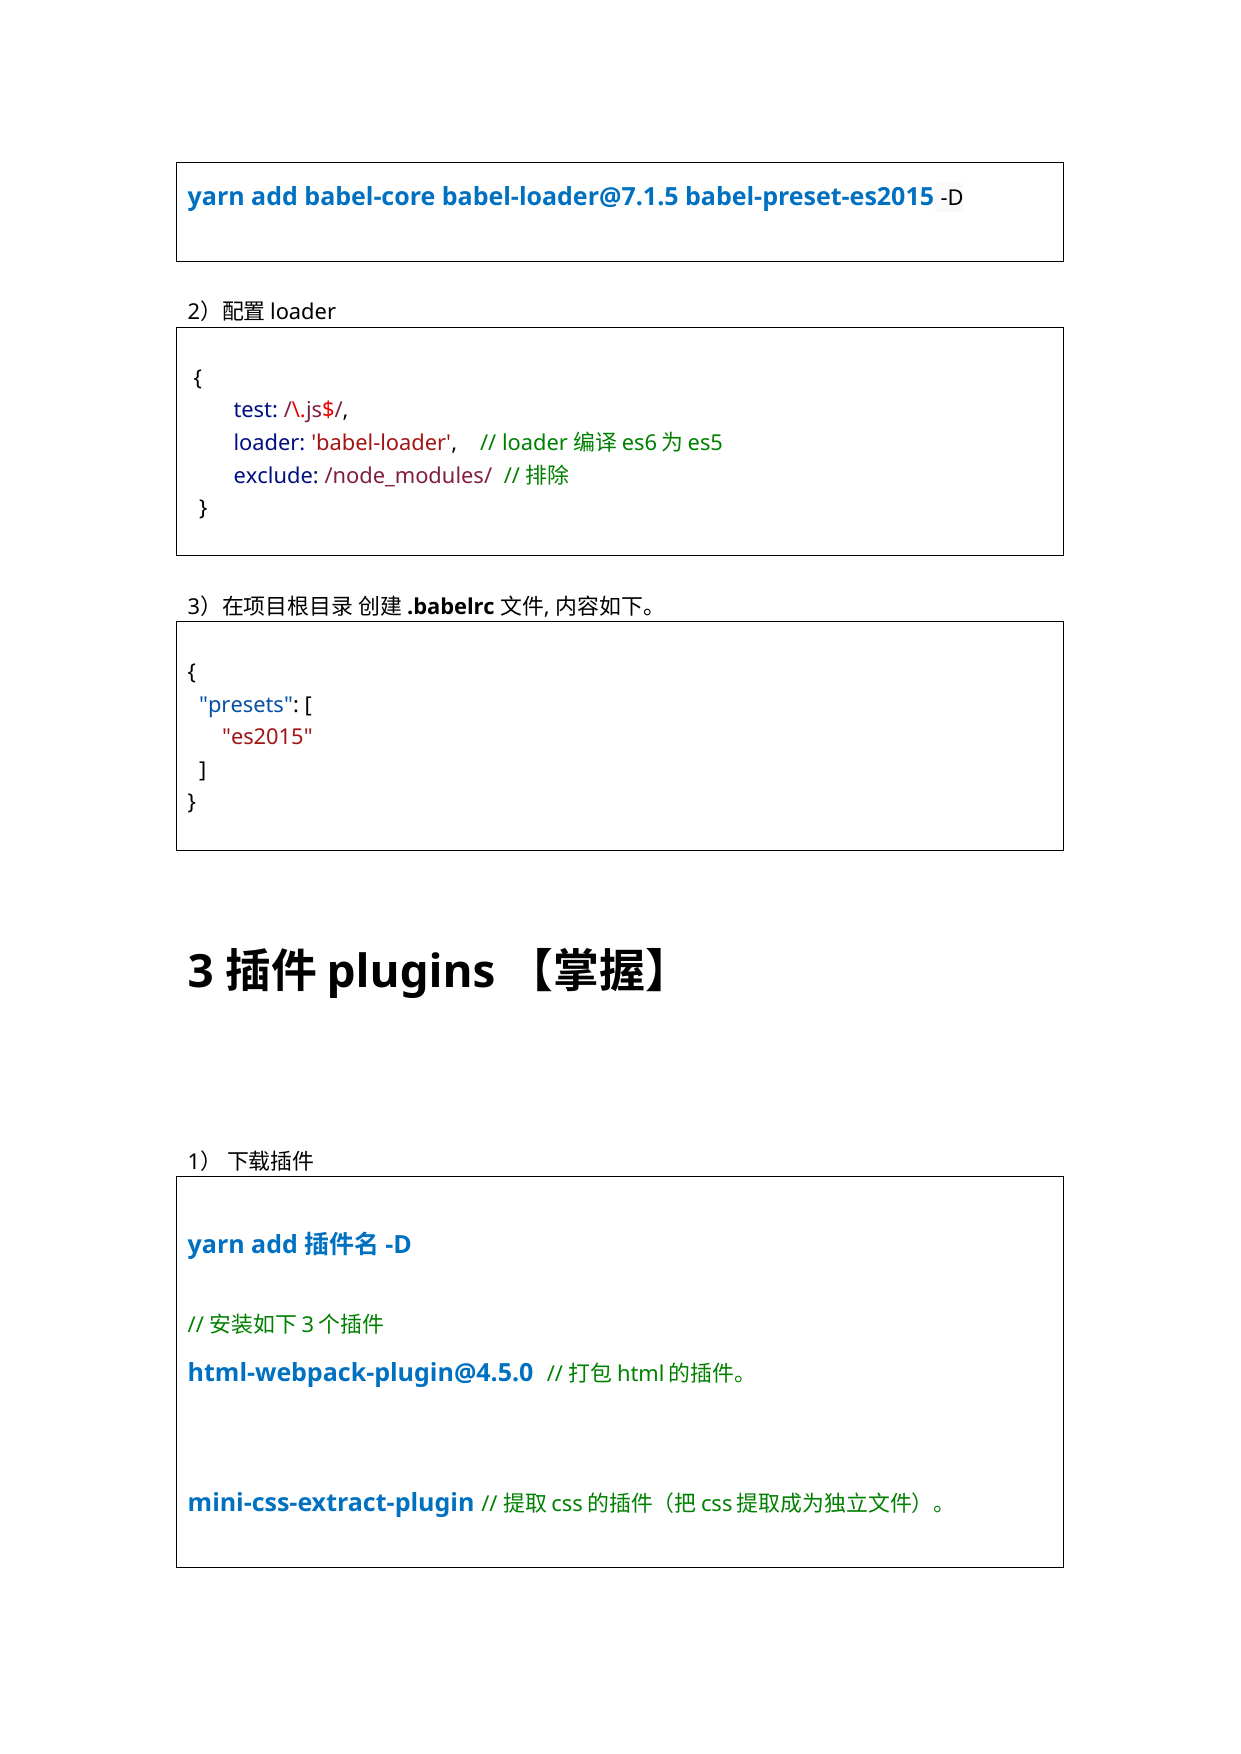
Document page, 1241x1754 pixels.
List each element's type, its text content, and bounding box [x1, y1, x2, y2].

table_header { "presets": [ "es2015" ] } [177, 622, 1063, 850]
subtitle 3 插件plugins 【掌握】 [187, 919, 1053, 1016]
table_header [177, 1177, 1063, 1567]
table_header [177, 163, 1063, 261]
list 在项目根目录 创建 .babelrc 文件, 内容如下。 [187, 589, 1053, 621]
table_header { test: /\.js$/, loader: 'babel-loader', // loader 编译es6为es5 exclude: /node_modules/ // 排除 } [177, 328, 1063, 555]
list 下载插件 [187, 1144, 1053, 1176]
list 配置loader [187, 294, 1053, 327]
